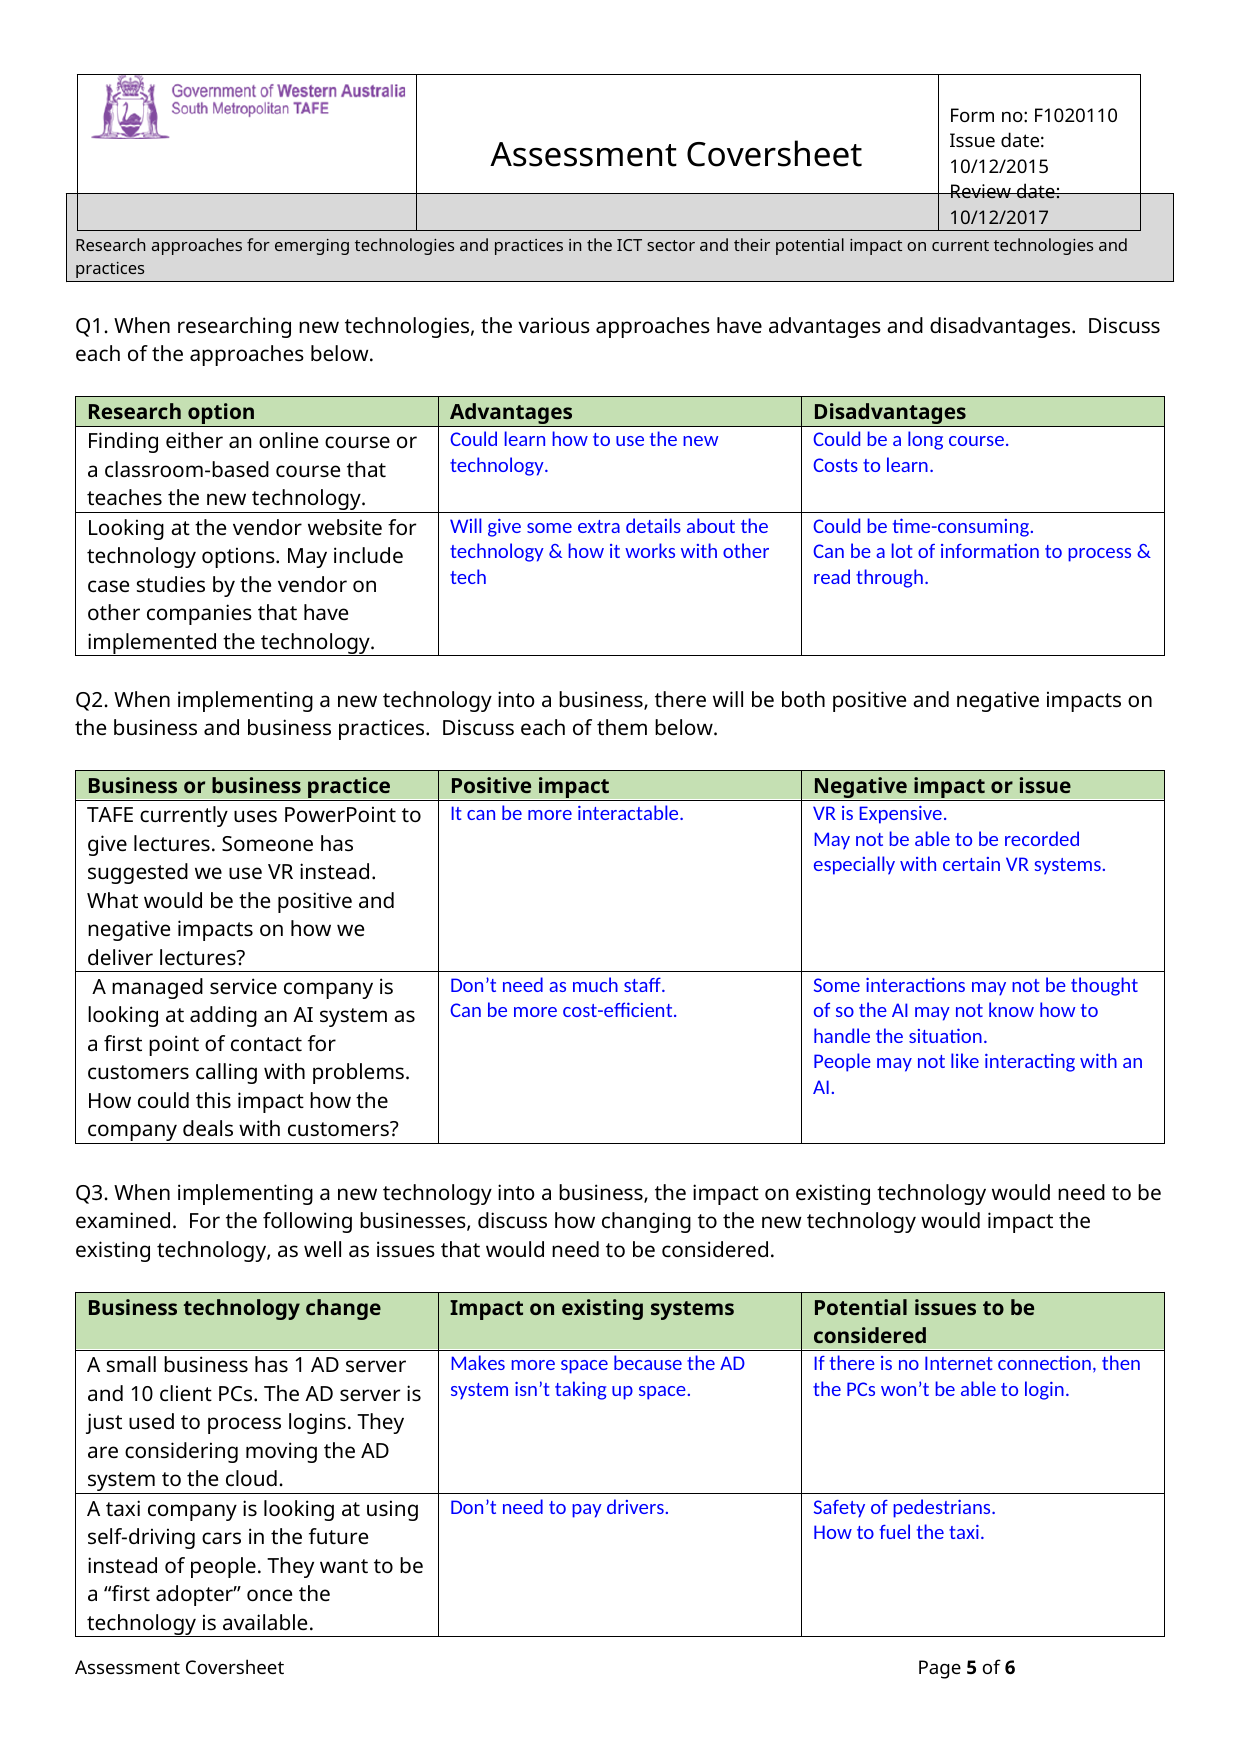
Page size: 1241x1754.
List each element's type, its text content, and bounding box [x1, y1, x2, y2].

table_cell If there is no Internet connection, then the PCs won’t be able to login. [802, 1351, 1164, 1493]
table_cell Could learn how to use the new technology. [439, 427, 801, 512]
table_cell Some interactions may not be thought of so the AI may not know how to handle the situation. People may not like interacting with an AI. [802, 972, 1164, 1143]
table_header Advantages [439, 397, 801, 426]
text Q2. When implementing a new technology into a business, there will be both positive and negative impacts on the business and business practices. Discuss each of them below. [75, 685, 1165, 742]
table_header Research option [76, 397, 438, 426]
table_header Potential issues to be considered [802, 1293, 1164, 1349]
table_cell A small business has 1 AD server and 10 client PCs. The AD server is just used to process logins. They are considering moving the AD system to the cloud. [76, 1351, 438, 1493]
table_cell VR is Expensive. May not be able to be recorded especially with certain VR systems. [802, 801, 1164, 971]
table_header Impact on existing systems [439, 1293, 801, 1349]
table_cell Finding either an online course or a classroom-based course that teaches the new technology. [76, 427, 438, 512]
table_cell Safety of pedestrians. How to fuel the taxi. [802, 1494, 1164, 1636]
table_cell It can be more interactable. [439, 801, 801, 971]
text Research approaches for emerging technologies and practices in the ICT sector and their potential impact on current technologies and practices [67, 194, 1173, 281]
table_cell Could be time-consuming. Can be a lot of information to process & read through. [802, 513, 1164, 655]
table_cell Will give some extra details about the technology & how it works with other tech [439, 513, 801, 655]
table_cell TAFE currently uses PowerPoint to give lectures. Someone has suggested we use VR instead. What would be the positive and negative impacts on how we deliver lectures? [76, 801, 438, 971]
table_cell Makes more space because the AD system isn’t taking up space. [439, 1351, 801, 1493]
text Q1. When researching new technologies, the various approaches have advantages and disadvantages. Discuss each of the approaches below. [75, 311, 1165, 368]
table_header Disadvantages [802, 397, 1164, 426]
table_header Business technology change [76, 1293, 438, 1349]
table_cell Don’t need to pay drivers. [439, 1494, 801, 1636]
table_cell Looking at the vendor website for technology options. May include case studies by the vendor on other companies that have implemented the technology. [76, 513, 438, 655]
table_header Positive impact [439, 771, 801, 799]
table_header Business or business practice [76, 771, 438, 799]
picture [91, 75, 406, 139]
table_cell A taxi company is looking at using self-driving cars in the future instead of people. They want to be a “first adopter” once the technology is available. [76, 1494, 438, 1636]
table_header Negative impact or issue [802, 771, 1164, 799]
text Q3. When implementing a new technology into a business, the impact on existing technology would need to be examined. For the following businesses, discuss how changing to the new technology would impact the existing technology, as well as issues that would need to be considered. [75, 1178, 1165, 1263]
table_cell Could be a long course. Costs to learn. [802, 427, 1164, 512]
table_cell Don’t need as much staff. Can be more cost-efficient. [439, 972, 801, 1143]
table_cell A managed service company is looking at adding an AI system as a first point of contact for customers calling with problems. How could this impact how the company deals with customers? [76, 972, 438, 1143]
